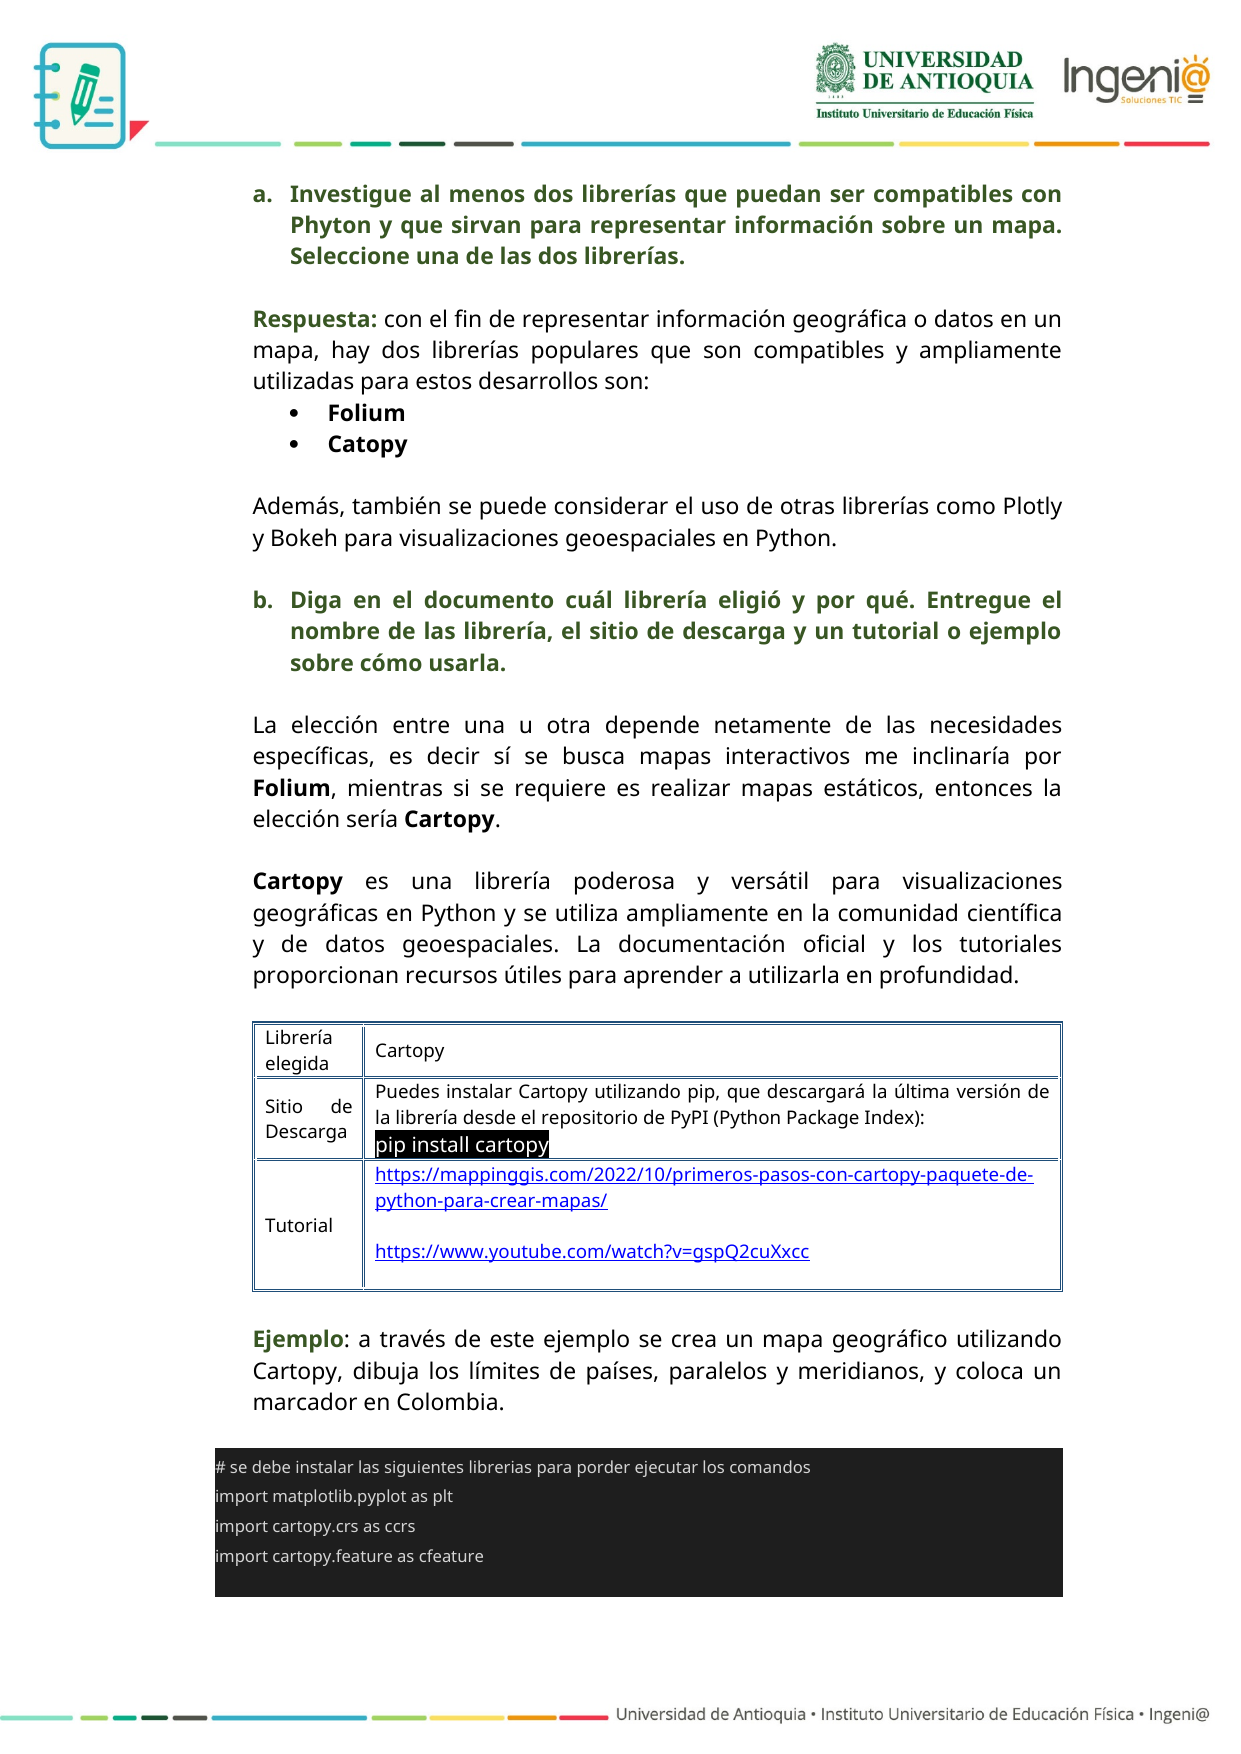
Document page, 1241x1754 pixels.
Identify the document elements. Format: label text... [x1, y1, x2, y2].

list Folium [290, 396, 1063, 428]
text # se debe instalar las siguientes librerias para porder ejecutar los comandos [215, 1448, 1063, 1478]
list Respuesta: con el fin de representar información geográfica o datos en un mapa, hay dos librerías populares que son compatibles y ampliamente utilizadas para estos desarrollos son: [252, 303, 1063, 396]
picture [0, 12, 1239, 166]
text import matplotlib.pyplot as plt [215, 1478, 1063, 1508]
list Además, también se puede considerar el uso de otras librerías como Plotly y Bokeh para visualizaciones geoespaciales en Python. [252, 490, 1063, 553]
table_header Cartopy [364, 1025, 1060, 1076]
text Ejemplo: a través de este ejemplo se crea un mapa geográfico utilizando Cartopy, dibuja los límites de países, paralelos y meridianos, y coloca un marcador en Colombia. [252, 1323, 1063, 1417]
text La elección entre una u otra depende netamente de las necesidades específicas, es decir sí se busca mapas interactivos me inclinaría por Folium, mientras si se requiere es realizar mapas estáticos, entonces la elección sería Cartopy. [252, 709, 1063, 834]
table_cell Sitio de Descarga [255, 1076, 362, 1158]
table_cell Puedes instalar Cartopy utilizando pip, que descargará la última versión de la librería desde el repositorio de PyPI (Python Package Index): pip install cartopy [365, 1076, 1060, 1158]
table_cell https://mappinggis.com/2022/10/primeros-pasos-con-cartopy-paquete-de-python-para-crear-mapas/ https://www.youtube.com/watch?v=gspQ2cuXxcc [364, 1158, 1061, 1289]
list Investigue al menos dos librerías que puedan ser compatibles con Phyton y que sirvan para representar información sobre un mapa. Seleccione una de las dos librerías. [252, 178, 1063, 271]
table_cell Tutorial [254, 1158, 364, 1289]
text import cartopy.feature as cfeature [215, 1537, 1063, 1567]
list Diga en el documento cuál librería eligió y por qué. Entregue el nombre de las librería, el sitio de descarga y un tutorial o ejemplo sobre cómo usarla. [252, 584, 1063, 678]
list Catopy [290, 428, 1063, 459]
picture [0, 1674, 1241, 1739]
text import cartopy.crs as ccrs [215, 1508, 1063, 1537]
text Cartopy es una librería poderosa y versátil para visualizaciones geográficas en Python y se utiliza ampliamente en la comunidad científica y de datos geoespaciales. La documentación oficial y los tutoriales proporcionan recursos útiles para aprender a utilizarla en profundidad. [252, 865, 1063, 990]
table_header Librería elegida [255, 1023, 364, 1076]
